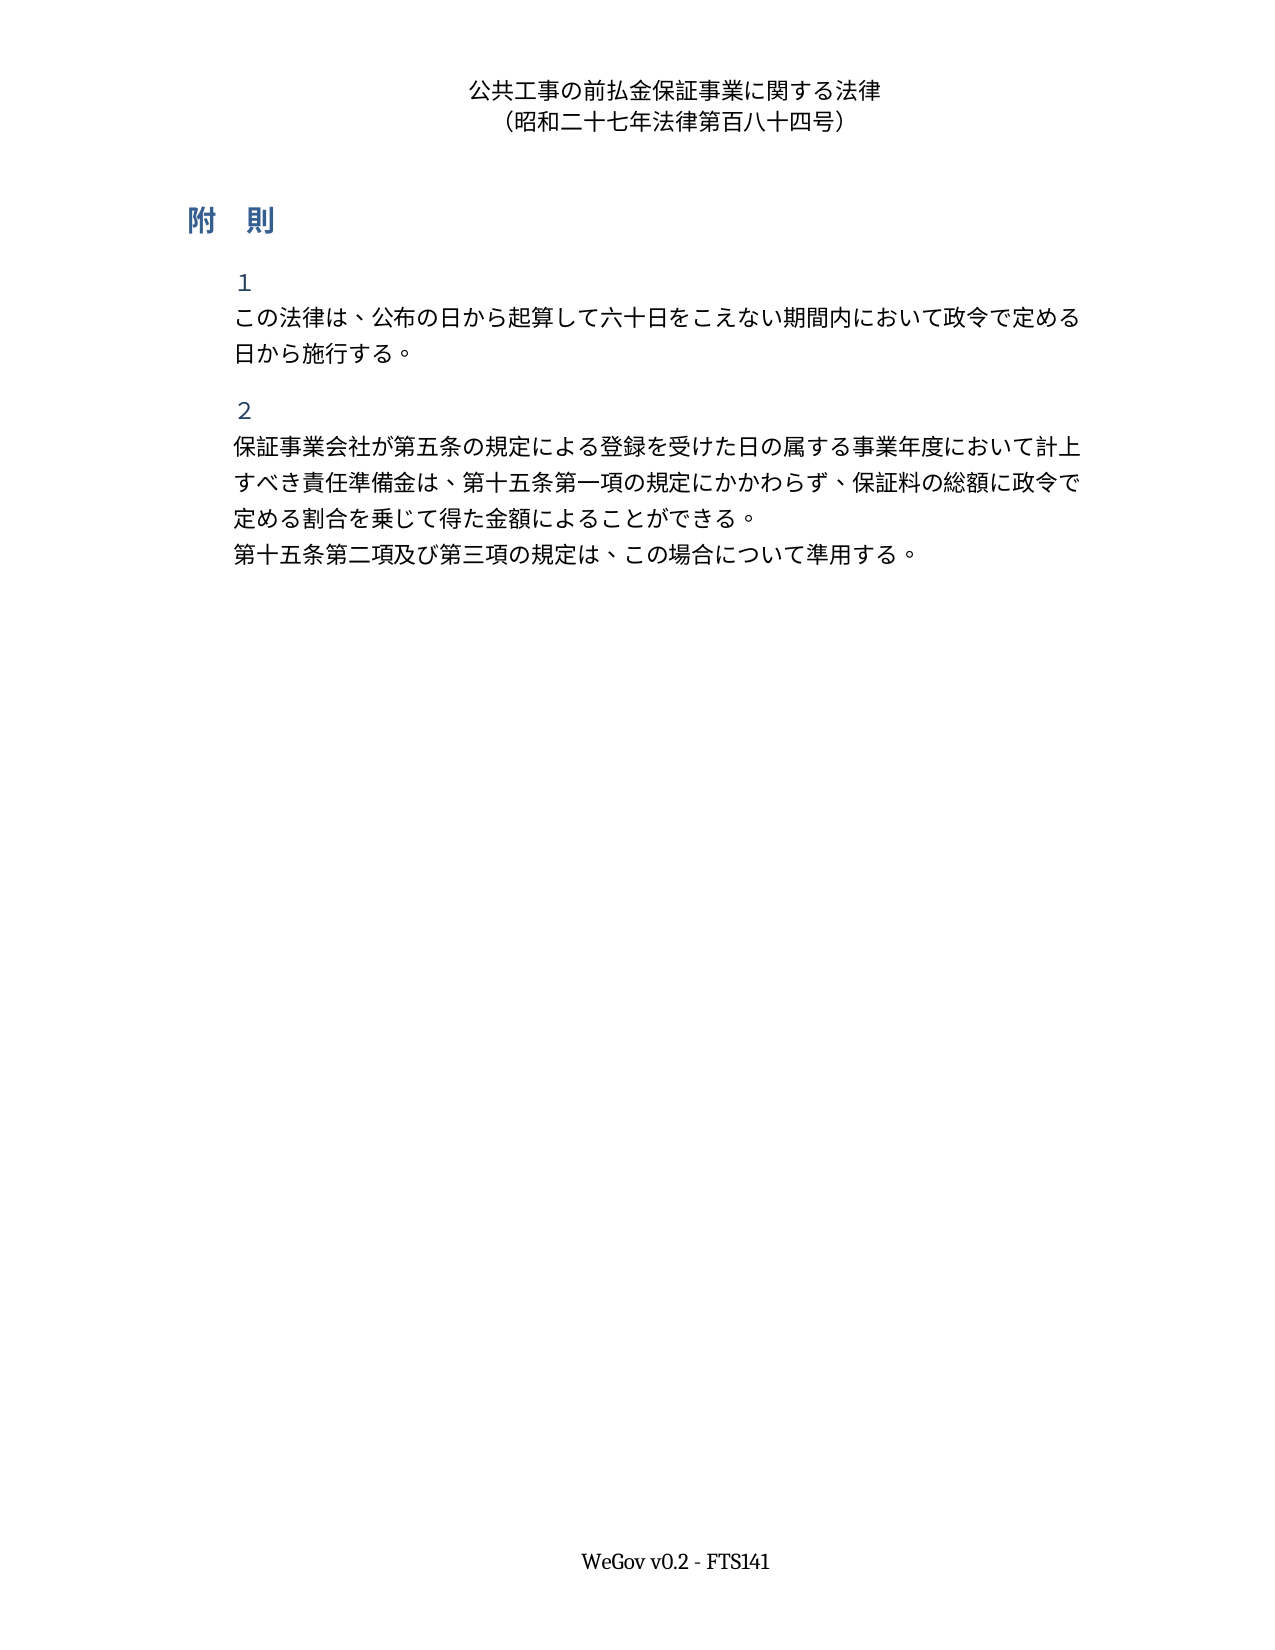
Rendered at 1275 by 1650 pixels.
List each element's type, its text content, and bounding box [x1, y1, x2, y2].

subtitle 附 則 [187, 200, 1087, 240]
subtitle ２ [233, 395, 1087, 426]
text この法律は、公布の日から起算して六十日をこえない期間内において政令で定める日から施行する。 [233, 302, 1087, 369]
text 保証事業会社が第五条の規定による登録を受けた日の属する事業年度において計上すべき責任準備金は、第十五条第一項の規定にかかわらず、保証料の総額に政令で定める割合を乗じて得た金額によることができる。 第十五条第二項及び第三項の規定は、この場合について準用する。 [233, 431, 1087, 570]
subtitle １ [233, 266, 1087, 298]
